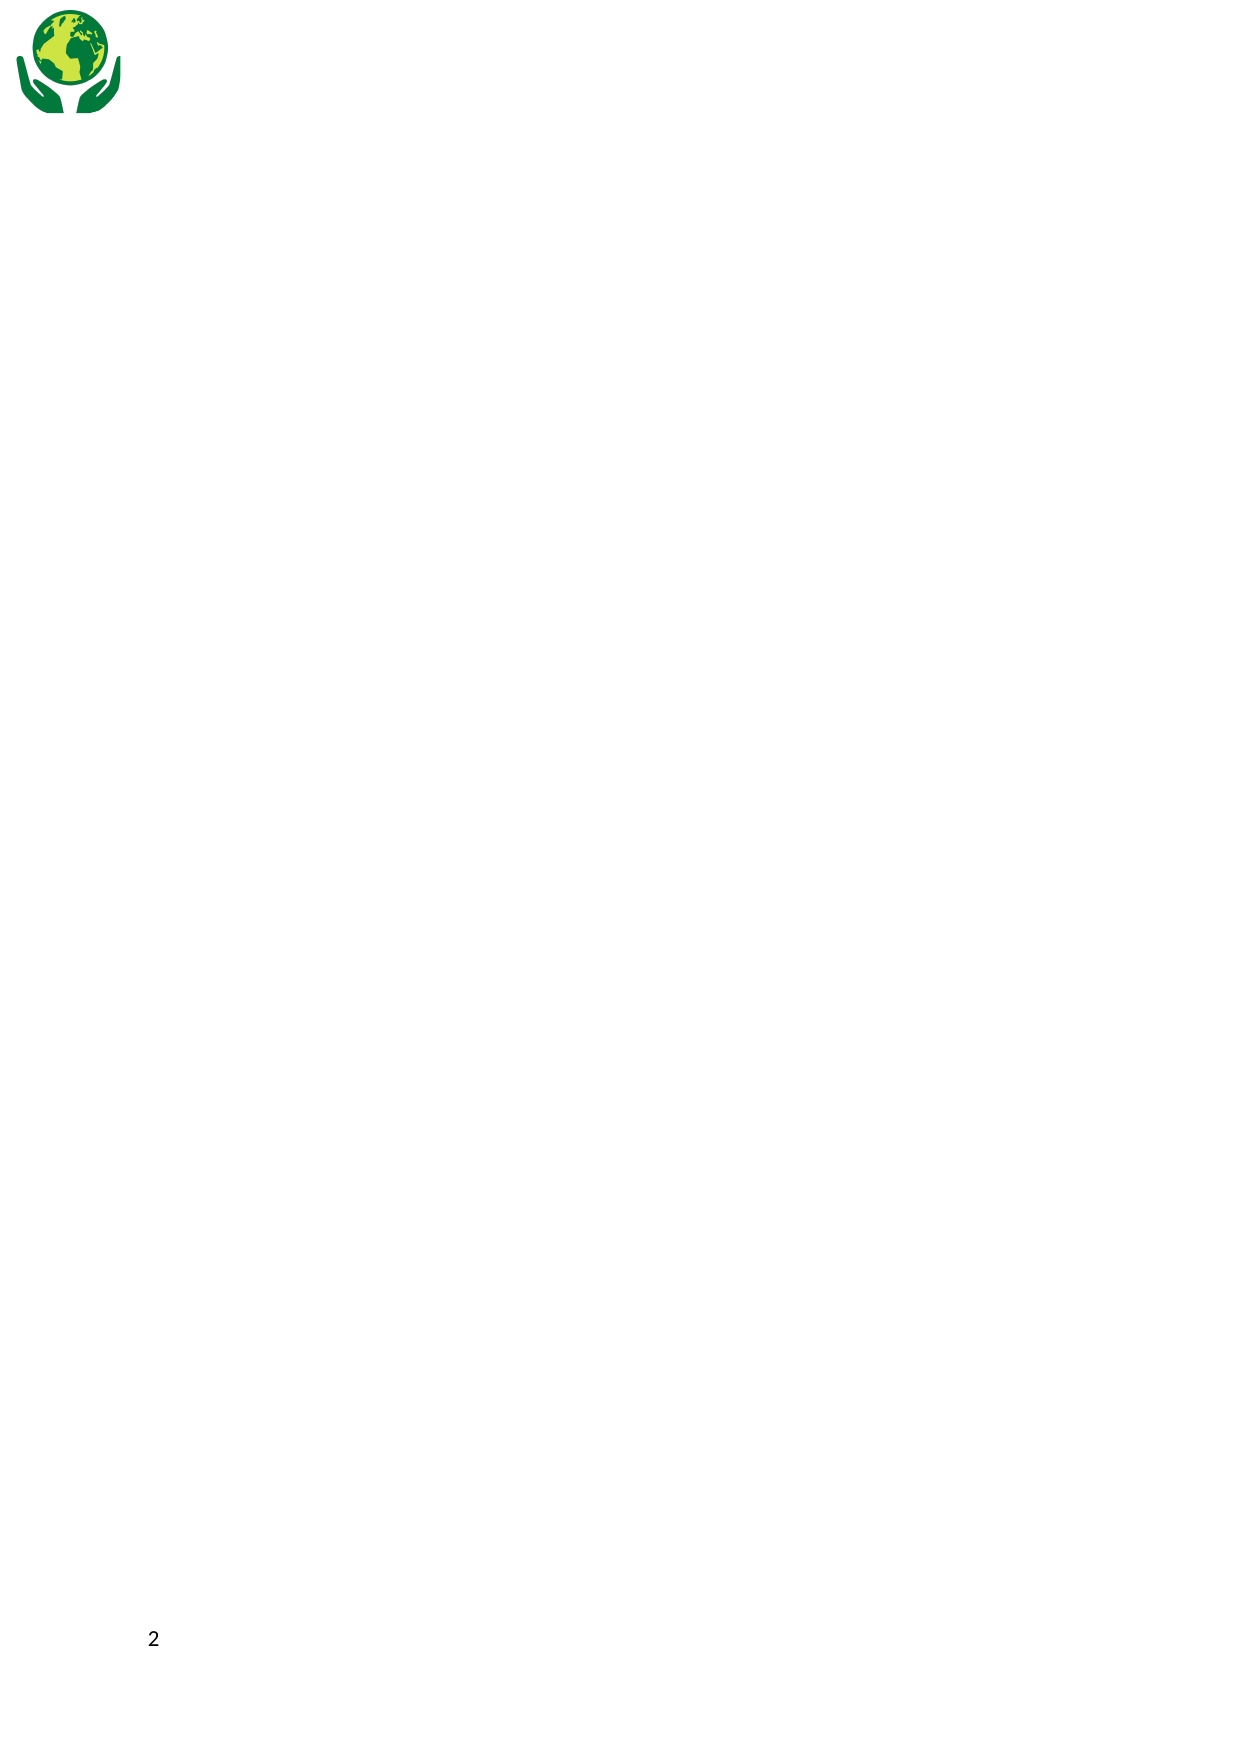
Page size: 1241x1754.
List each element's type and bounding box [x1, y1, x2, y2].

picture [16, 9, 121, 114]
